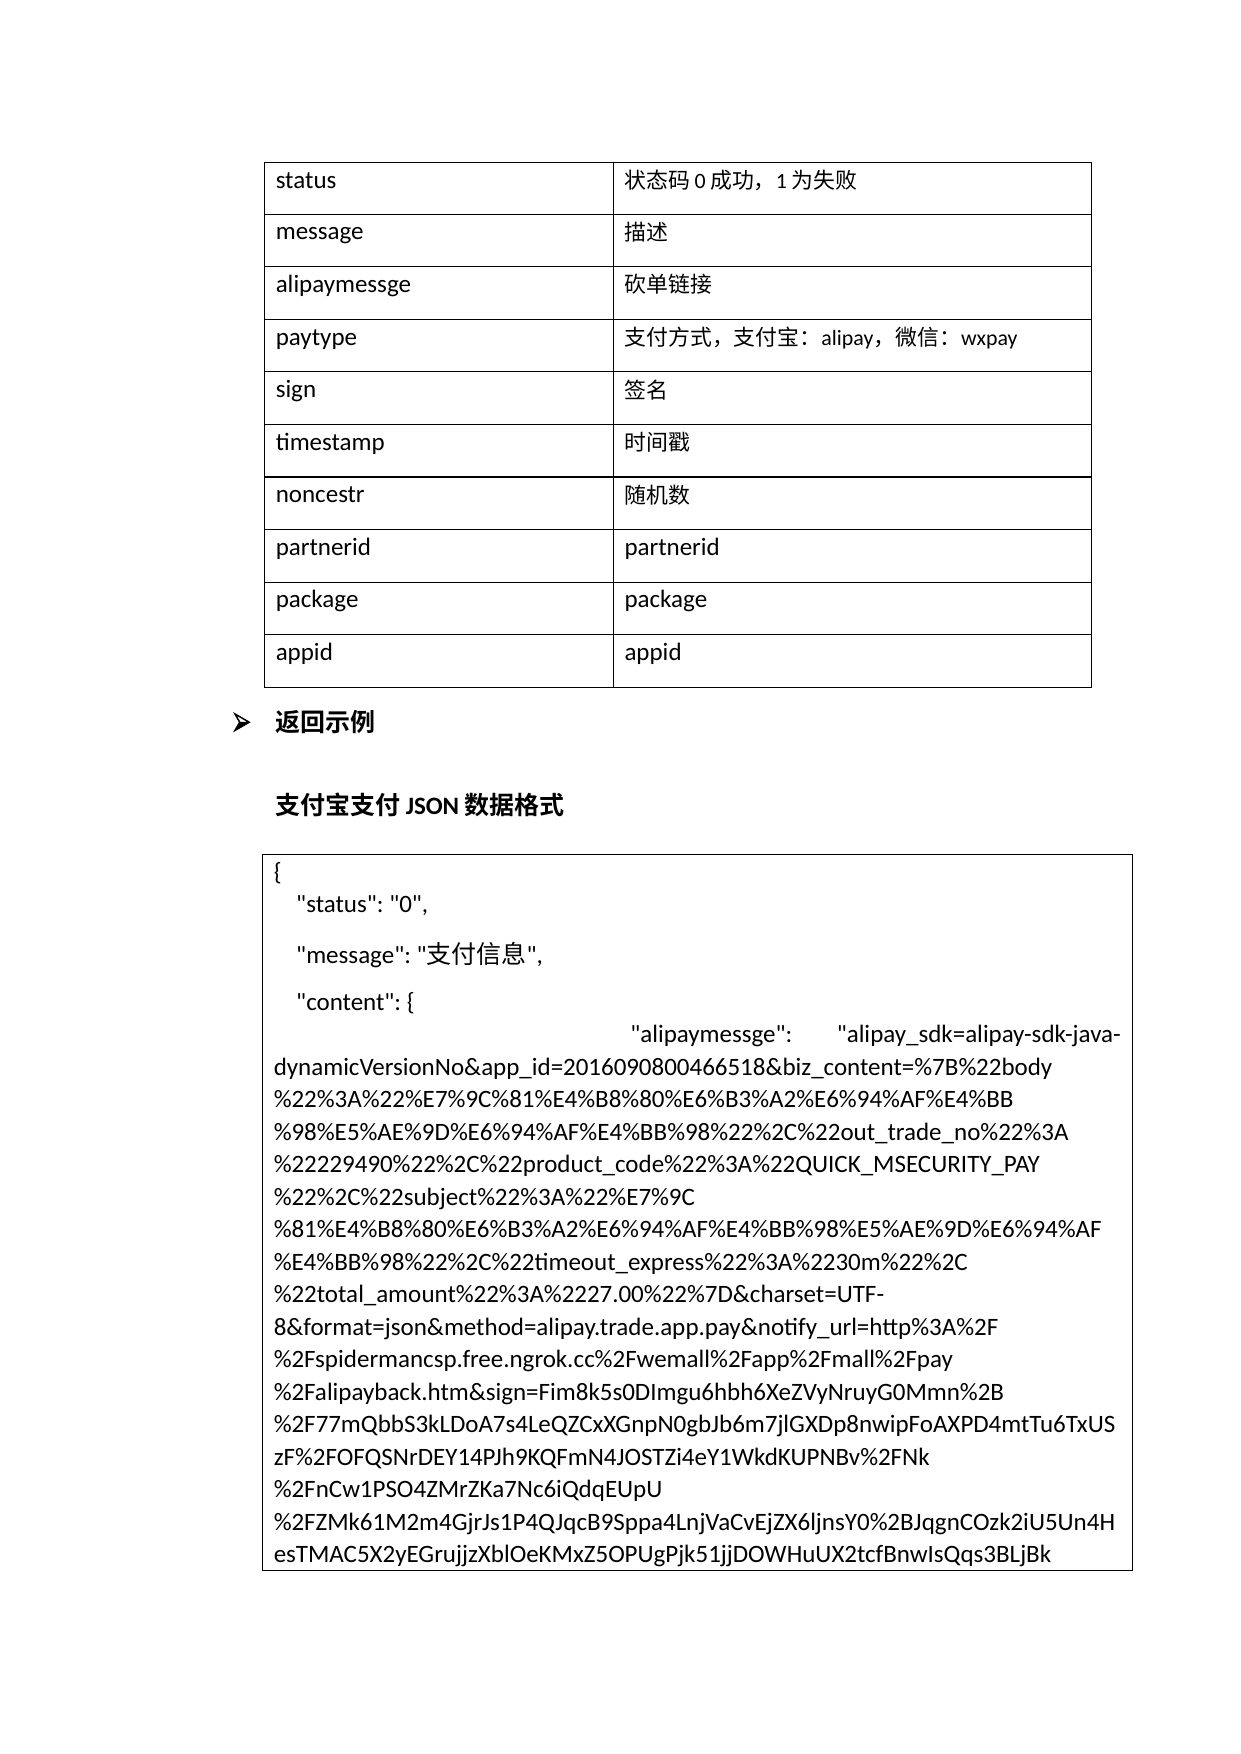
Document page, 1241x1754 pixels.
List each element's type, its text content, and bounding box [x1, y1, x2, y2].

table_cell sign [265, 372, 613, 424]
table_cell appid [265, 635, 613, 687]
table_cell 描述 [614, 215, 1091, 266]
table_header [263, 855, 1132, 1570]
table_cell 随机数 [614, 478, 1091, 529]
table_cell 支付方式，支付宝：alipay，微信：wxpay [614, 320, 1091, 371]
table_cell appid [614, 635, 1091, 687]
table_cell 时间戳 [614, 425, 1091, 476]
table_cell package [614, 583, 1091, 634]
list 支付宝支付JSON数据格式 [276, 771, 1053, 836]
table_cell package [265, 583, 613, 634]
table_cell noncestr [265, 478, 613, 529]
list 返回示例 [232, 688, 1053, 753]
table_cell status [265, 163, 613, 213]
table_cell 状态码0成功，1为失败 [614, 163, 1091, 213]
table_cell 砍单链接 [614, 267, 1091, 319]
table_cell message [265, 215, 613, 266]
table_cell partnerid [614, 530, 1091, 582]
table_cell partnerid [265, 530, 613, 582]
table_cell 签名 [614, 372, 1091, 424]
table_cell timestamp [265, 425, 613, 476]
table_cell paytype [265, 320, 613, 371]
table_cell alipaymessge [265, 267, 613, 319]
